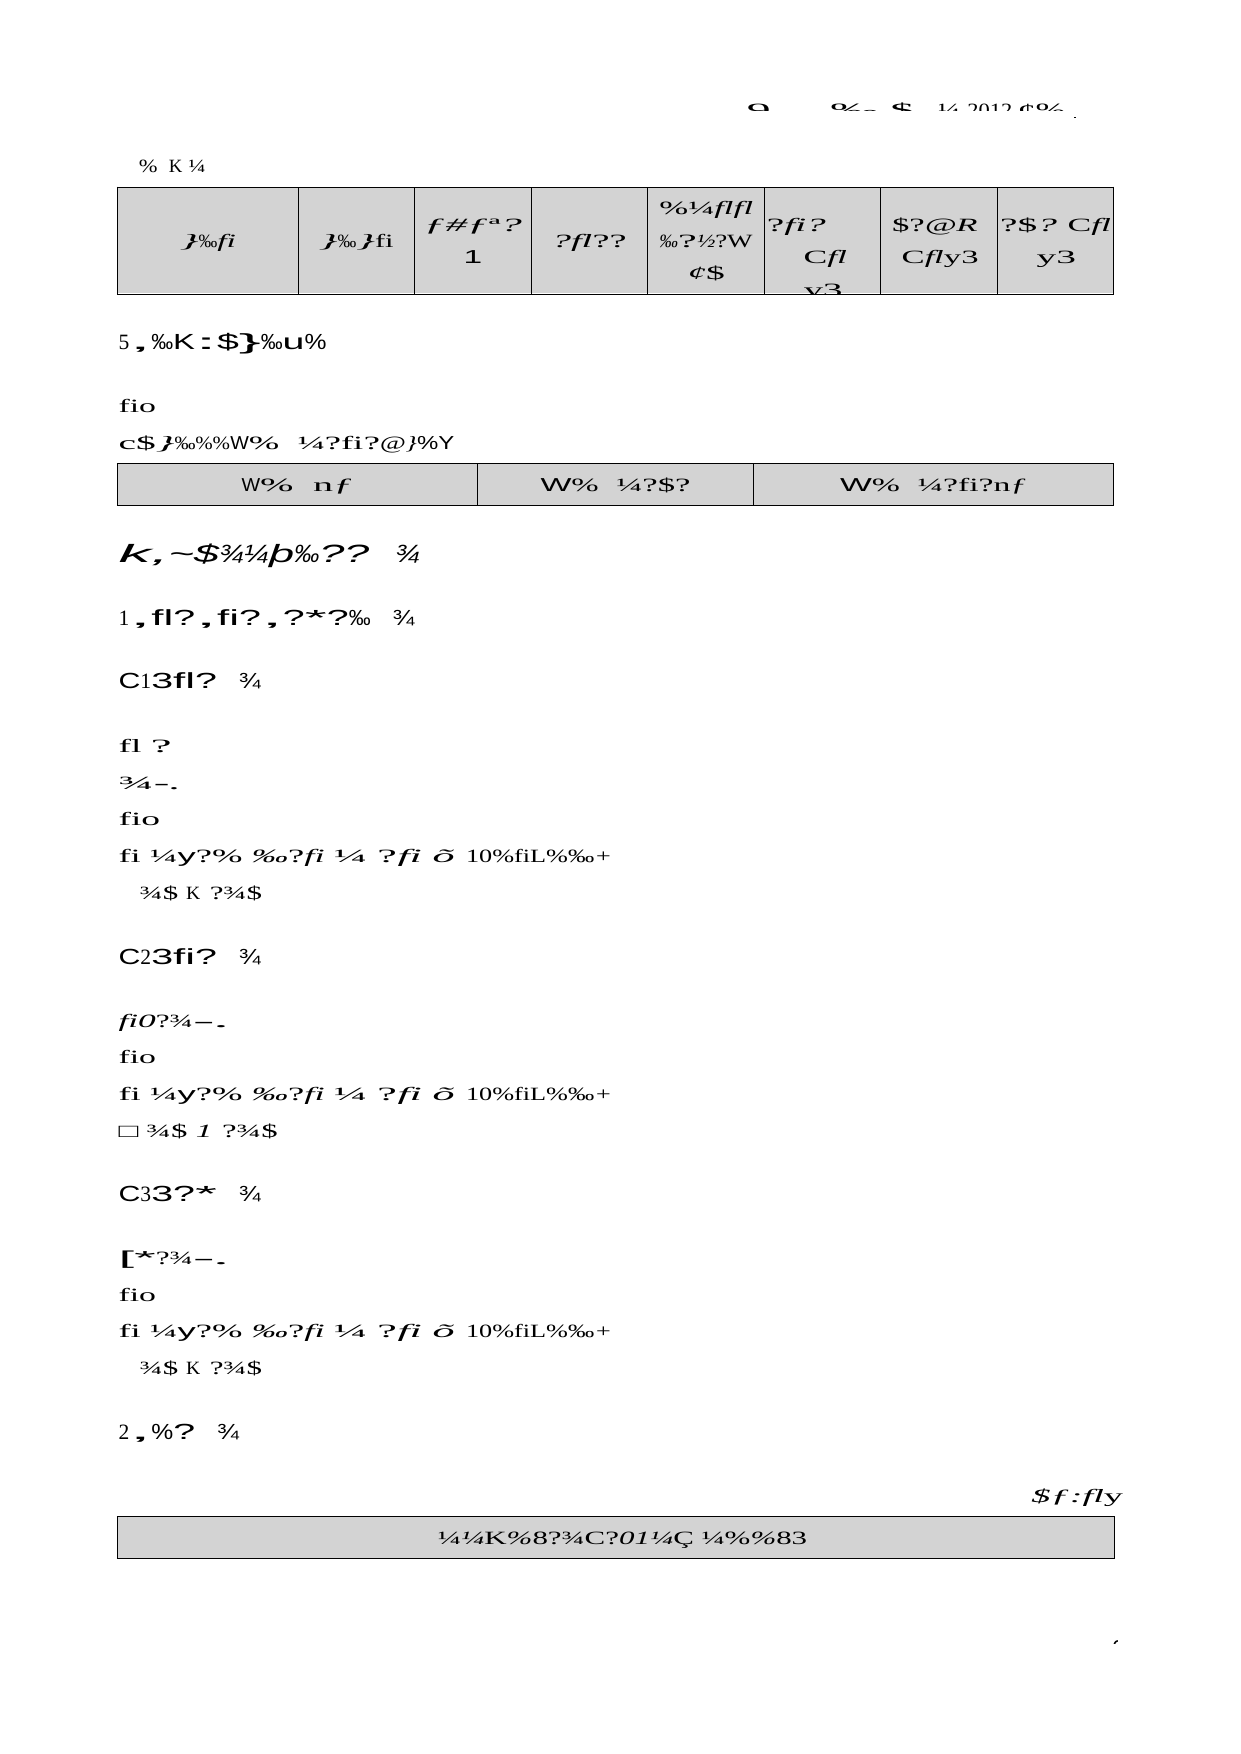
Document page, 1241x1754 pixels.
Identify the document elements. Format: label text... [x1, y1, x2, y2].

text 1,fl?,fi?,?*?‰ ¾ C13fl? ¾ [118, 604, 415, 694]
subtitle k,~$¾¼þ‰?? ¾ [118, 539, 1134, 568]
text C33?* ¾ [118, 1181, 1134, 1207]
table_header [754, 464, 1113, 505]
text fi0?¾-. [118, 1009, 1134, 1031]
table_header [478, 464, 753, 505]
text fio [118, 395, 1134, 416]
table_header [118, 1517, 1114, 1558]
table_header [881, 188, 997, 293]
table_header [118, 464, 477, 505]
text 5,‰K:$}‰u% [118, 329, 1134, 354]
text fl ?¾-. fio [118, 735, 233, 830]
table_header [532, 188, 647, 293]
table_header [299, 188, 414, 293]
text fi ¼y?% ‰?fi ¼ ?fi õ 10%fiL%‰+ [118, 1320, 1134, 1342]
text fio [118, 1046, 1134, 1068]
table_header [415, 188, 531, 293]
text % K ¼ [139, 155, 1134, 177]
text $ƒ:fly [106, 1485, 1123, 1506]
text C23fi? ¾ [118, 944, 1134, 969]
text fi ¼y?% ‰?fi ¼ ?fi õ 10%fiL%‰+ [118, 1083, 1134, 1104]
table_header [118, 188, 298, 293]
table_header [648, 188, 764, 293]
text [*?¾-. [118, 1247, 1134, 1269]
text ¾$ K ?¾$ [107, 1357, 294, 1379]
text 2,%? ¾ [118, 1419, 1134, 1444]
text ¾$ K ?¾$ [107, 882, 294, 903]
text c$}‰%%W% ¼?fi?@}%Y [118, 432, 1134, 453]
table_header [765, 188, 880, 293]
text □ ¾$ 1 ?¾$ [118, 1120, 1134, 1141]
text fio [118, 1284, 1134, 1306]
text fi ¼y?% ‰?fi ¼ ?fi õ 10%fiL%‰+ [118, 845, 1134, 867]
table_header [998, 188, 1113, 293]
